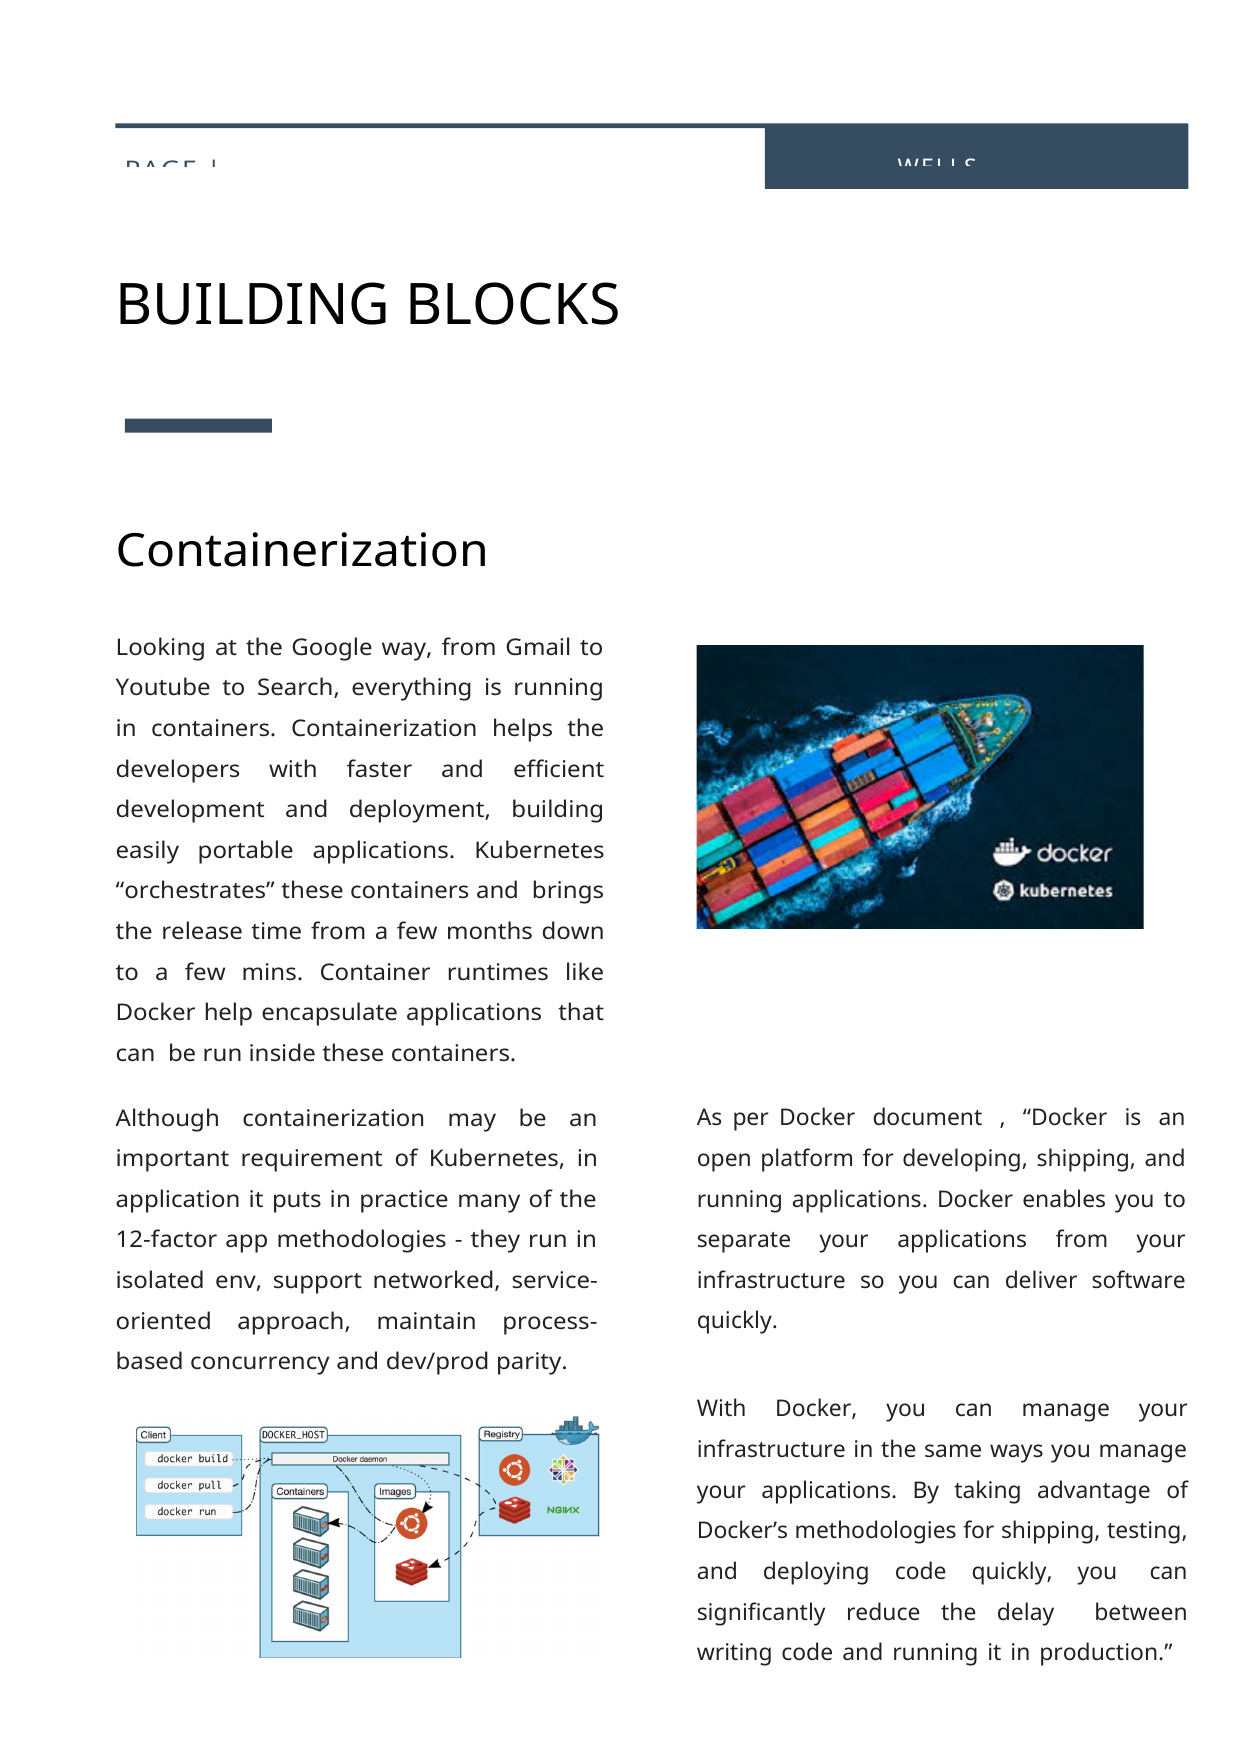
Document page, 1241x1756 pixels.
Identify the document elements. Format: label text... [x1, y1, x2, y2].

picture [817, 878, 828, 886]
picture [696, 645, 1144, 929]
picture [136, 1415, 600, 1658]
picture [798, 899, 808, 904]
text As per Docker document , “Docker is an open platform for developing, shipping, and running applications. Docker enables you to separate your applications from your infrastructure so you can deliver software quickly. [697, 1101, 1186, 1336]
text With Docker, you can manage your infrastructure in the same ways you manage your applications. By taking advantage of Docker’s methodologies for shipping, testing, and deploying code quickly, you can significantly reduce the delay between writing code and running it in production.” [697, 1392, 1188, 1667]
text Looking at the Google way, from Gmail to Youtube to Search, everything is running in containers. Containerization helps the developers with faster and efficient development and deployment, building easily portable applications. Kubernetes “orchestrates” these containers and brings the release time from a few months down to a few mins. Container runtimes like Docker help encapsulate applications that can be run inside these containers. [115, 631, 604, 1068]
text Although containerization may be an important requirement of Kubernetes, in application it puts in practice many of the 12-factor app methodologies - they run in isolated env, support networked, service- oriented approach, maintain process-based concurrency and dev/prod parity. [115, 1101, 598, 1376]
subtitle Containerization [115, 518, 1240, 580]
subtitle BUILDING BLOCKS [115, 263, 1240, 341]
